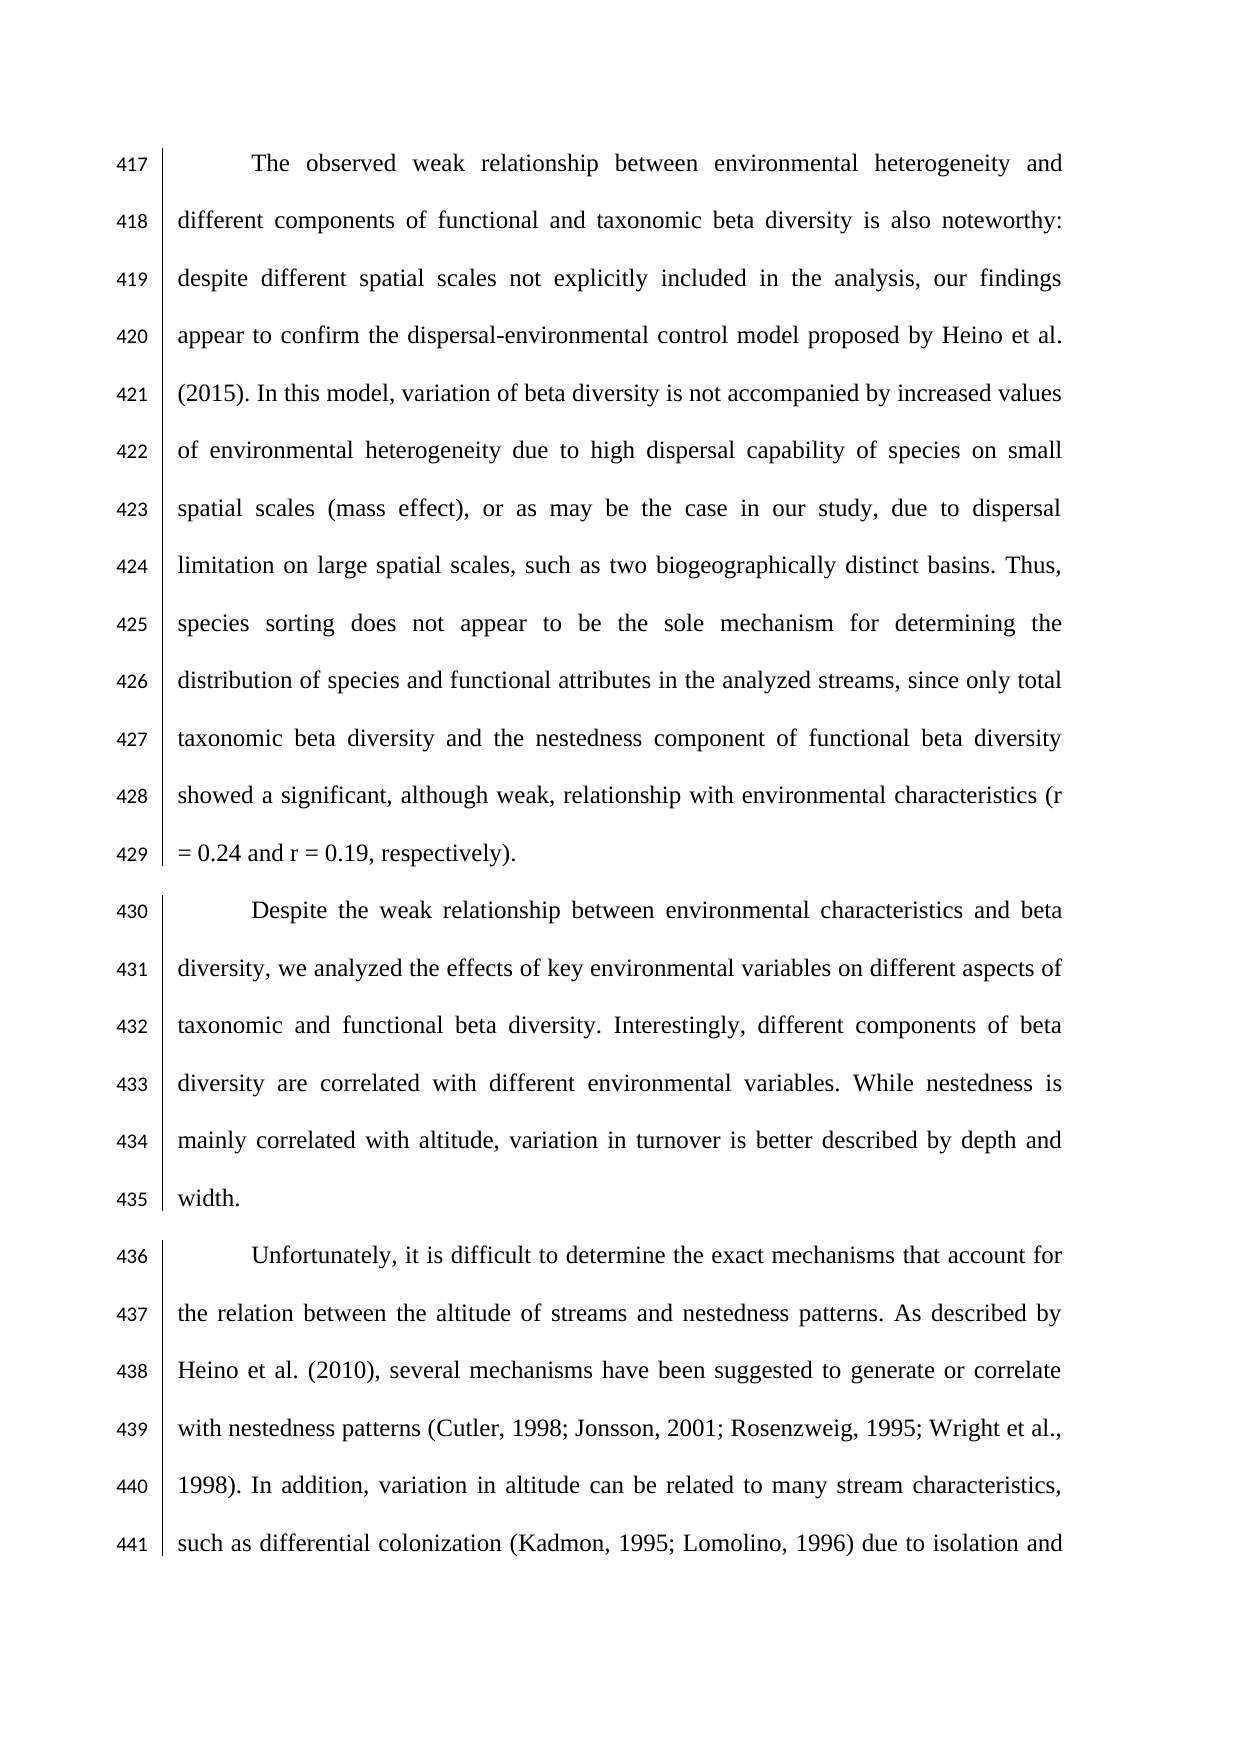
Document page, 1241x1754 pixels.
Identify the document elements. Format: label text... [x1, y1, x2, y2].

text The observed weak relationship between environmental heterogeneity and different components of functional and taxonomic beta diversity is also noteworthy: despite different spatial scales not explicitly included in the analysis, our findings appear to confirm the dispersal-environmental control model proposed by Heino et al. (2015). In this model, variation of beta diversity is not accompanied by increased values of environmental heterogeneity due to high dispersal capability of species on small spatial scales (mass effect), or as may be the case in our study, due to dispersal limitation on large spatial scales, such as two biogeographically distinct basins. Thus, species sorting does not appear to be the sole mechanism for determining the distribution of species and functional attributes in the analyzed streams, since only total taxonomic beta diversity and the nestedness component of functional beta diversity showed a significant, although weak, relationship with environmental characteristics (r = 0.24 and r = 0.19, respectively). [177, 148, 1063, 866]
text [177, 1240, 1063, 1556]
text Despite the weak relationship between environmental characteristics and beta diversity, we analyzed the effects of key environmental variables on different aspects of taxonomic and functional beta diversity. Interestingly, different components of beta diversity are correlated with different environmental variables. While nestedness is mainly correlated with altitude, variation in turnover is better described by depth and width. [177, 895, 1063, 1211]
